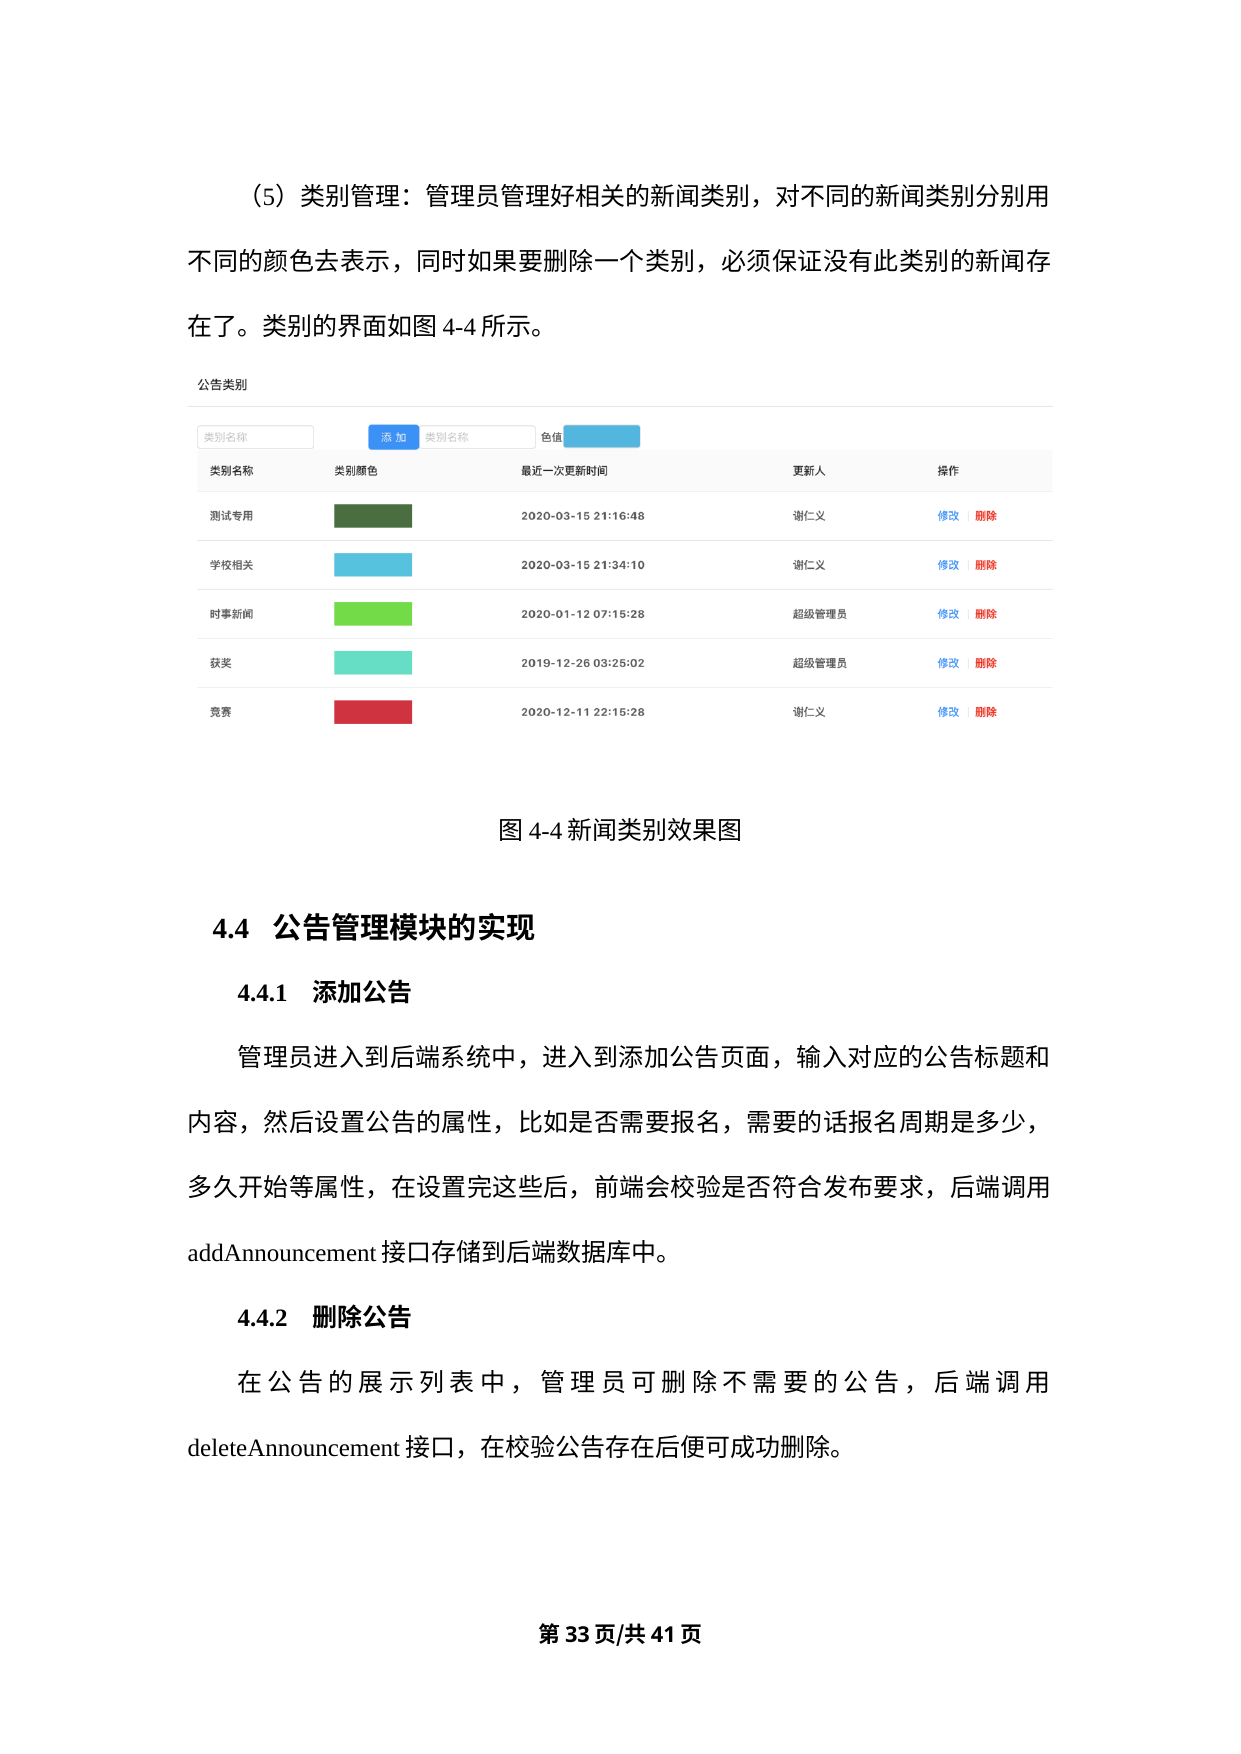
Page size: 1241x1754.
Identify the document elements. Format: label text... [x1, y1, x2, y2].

text 图 4-4新闻类别效果图 [187, 796, 1053, 861]
text 在公告的展示列表中，管理员可删除不需要的公告，后端调用deleteAnnouncement接口，在校验公告存在后便可成功删除。 [187, 1348, 1053, 1478]
subtitle 公告管理模块的实现 [212, 893, 1053, 958]
subtitle 删除公告 [237, 1283, 1053, 1348]
text 管理员进入到后端系统中，进入到添加公告页面，输入对应的公告标题和内容，然后设置公告的属性，比如是否需要报名，需要的话报名周期是多少，多久开始等属性，在设置完这些后，前端会校验是否符合发布要求，后端调用addAnnouncement接口存储到后端数据库中。 [187, 1023, 1053, 1283]
text （5）类别管理：管理员管理好相关的新闻类别，对不同的新闻类别分别用不同的颜色去表示，同时如果要删除一个类别，必须保证没有此类别的新闻存在了。类别的界面如图4-4所示。 [187, 162, 1053, 357]
subtitle 添加公告 [237, 958, 1053, 1023]
picture [187, 373, 1053, 735]
